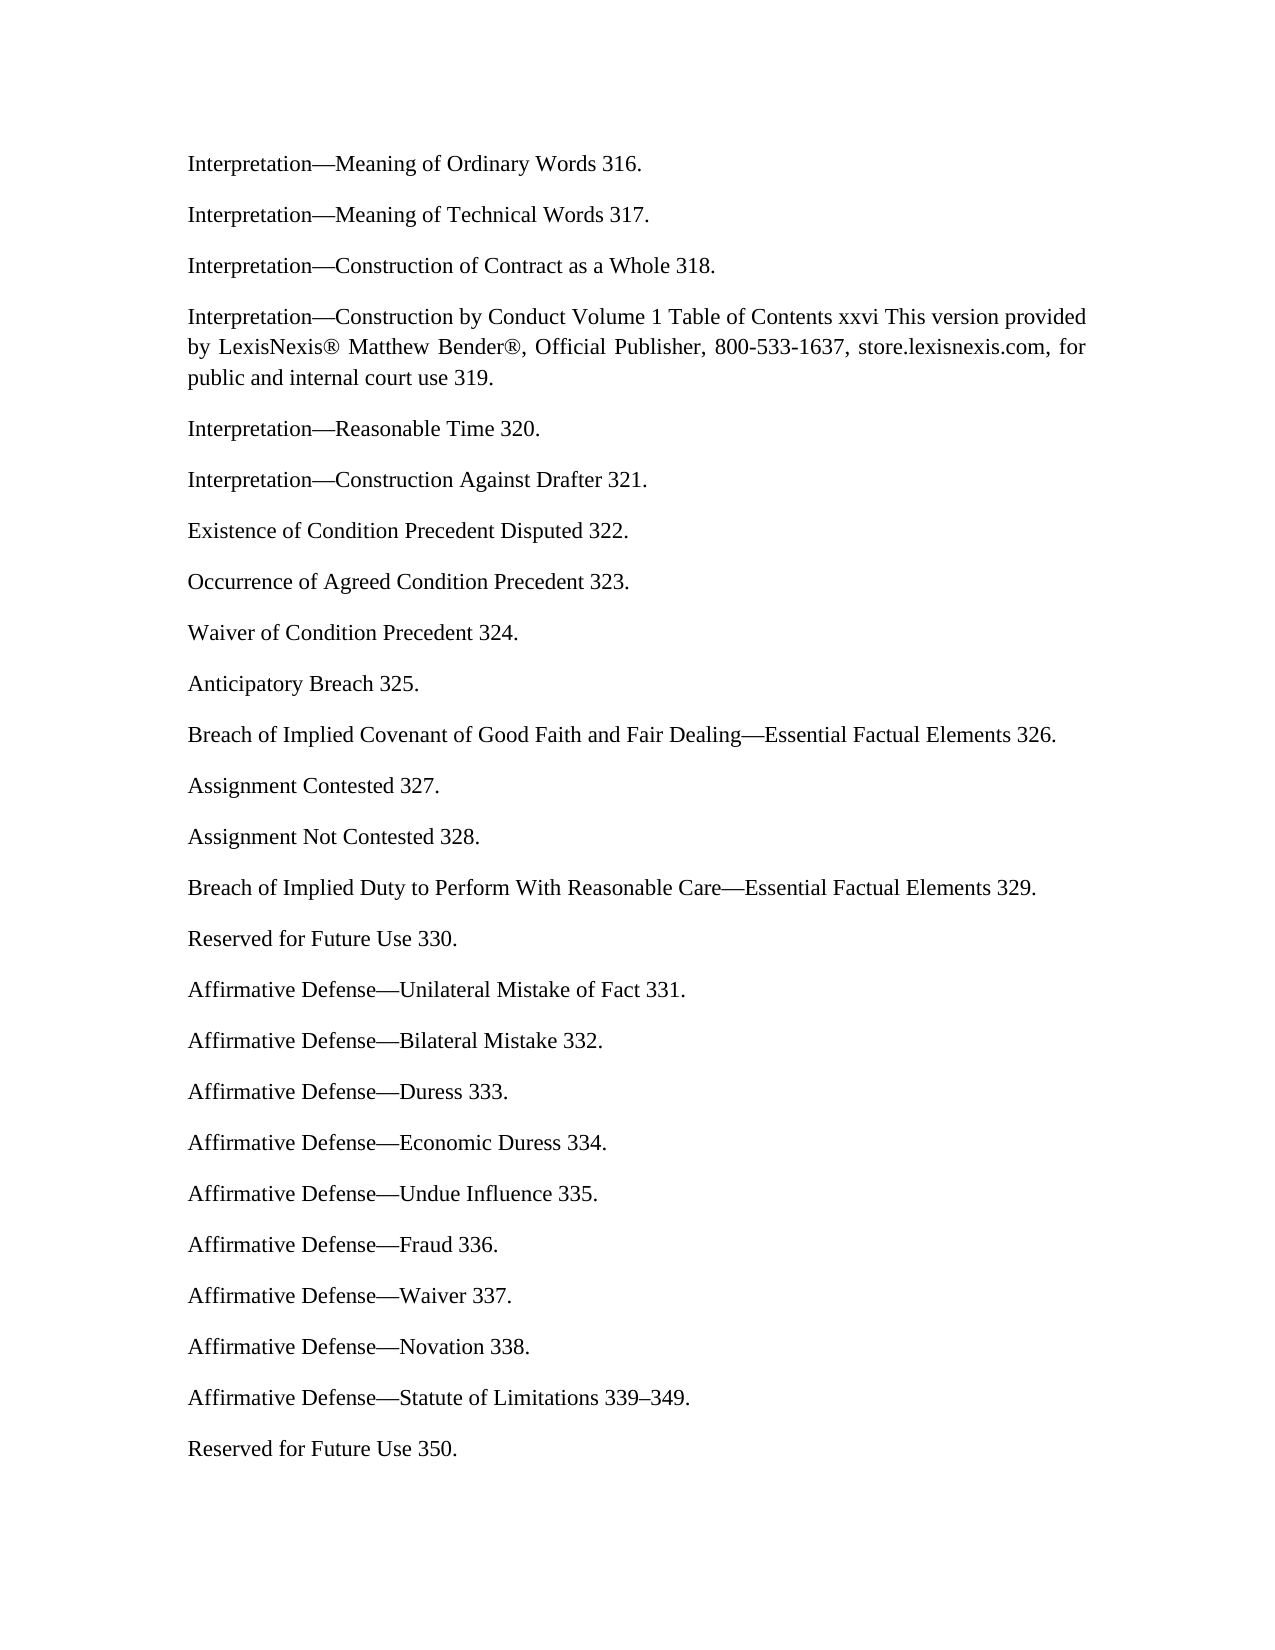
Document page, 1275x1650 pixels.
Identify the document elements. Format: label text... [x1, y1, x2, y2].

text Affirmative Defense—Bilateral Mistake 332. [187, 1027, 1087, 1053]
text Assignment Not Contested 328. [187, 823, 1087, 849]
text Affirmative Defense—Fraud 336. [187, 1231, 1087, 1258]
text Affirmative Defense—Undue Influence 335. [187, 1180, 1087, 1207]
text Interpretation—Construction of Contract as a Whole 318. [187, 252, 1087, 278]
text Affirmative Defense—Waiver 337. [187, 1282, 1087, 1309]
text Assignment Contested 327. [187, 772, 1087, 798]
text Affirmative Defense—Novation 338. [187, 1333, 1087, 1360]
text Waiver of Condition Precedent 324. [187, 619, 1087, 645]
text Affirmative Defense—Economic Duress 334. [187, 1129, 1087, 1156]
text Reserved for Future Use 330. [187, 925, 1087, 951]
text Affirmative Defense—Statute of Limitations 339–349. [187, 1384, 1087, 1411]
text Breach of Implied Duty to Perform With Reasonable Care—Essential Factual Elements 329. [187, 874, 1087, 900]
text Existence of Condition Precedent Disputed 322. [187, 517, 1087, 543]
text Occurrence of Agreed Condition Precedent 323. [187, 568, 1087, 594]
text Breach of Implied Covenant of Good Faith and Fair Dealing—Essential Factual Elements 326. [187, 721, 1087, 747]
text Interpretation—Meaning of Ordinary Words 316. [187, 150, 1087, 176]
text Interpretation—Construction by Conduct Volume 1 Table of Contents xxvi This version provided by LexisNexis® Matthew Bender®, Official Publisher, 800-533-1637, store.lexisnexis.com, for public and internal court use 319. [187, 303, 1087, 390]
text Affirmative Defense—Unilateral Mistake of Fact 331. [187, 976, 1087, 1002]
text Interpretation—Reasonable Time 320. [187, 414, 1087, 441]
text Affirmative Defense—Duress 333. [187, 1078, 1087, 1104]
text Anticipatory Breach 325. [187, 670, 1087, 696]
text Interpretation—Construction Against Drafter 321. [187, 466, 1087, 492]
text Reserved for Future Use 350. [187, 1435, 1087, 1462]
text Interpretation—Meaning of Technical Words 317. [187, 201, 1087, 227]
